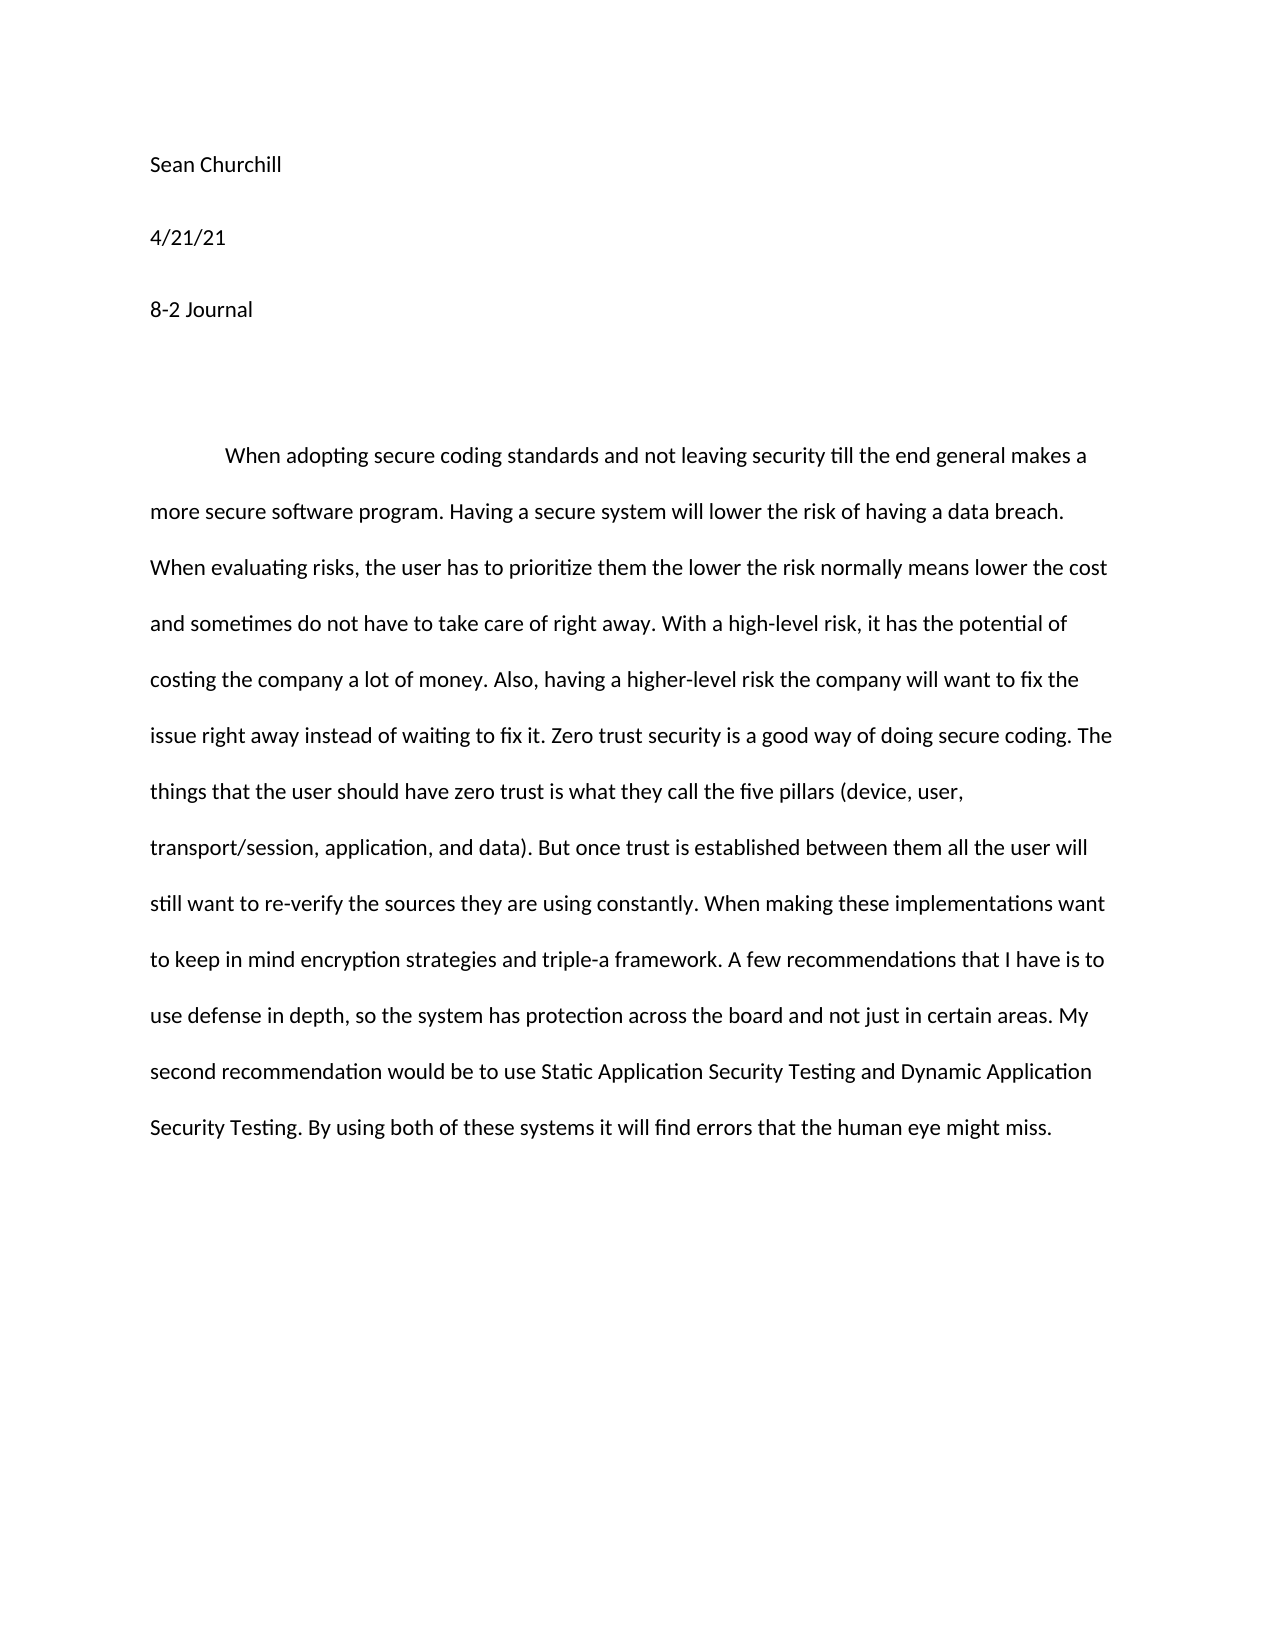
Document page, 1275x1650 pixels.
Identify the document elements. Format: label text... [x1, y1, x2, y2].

text 8-2 Journal [150, 295, 1125, 323]
text When adopting secure coding standards and not leaving security till the end general makes a more secure software program. Having a secure system will lower the risk of having a data breach. When evaluating risks, the user has to prioritize them the lower the risk normally means lower the cost and sometimes do not have to take care of right away. With a high-level risk, it has the potential of costing the company a lot of money. Also, having a higher-level risk the company will want to fix the issue right away instead of waiting to fix it. Zero trust security is a good way of doing secure coding. The things that the user should have zero trust is what they call the five pillars (device, user, transport/session, application, and data). But once trust is established between them all the user will still want to re-verify the sources they are using constantly. When making these implementations want to keep in mind encryption strategies and triple-a framework. A few recommendations that I have is to use defense in depth, so the system has protection across the board and not just in certain areas. My second recommendation would be to use Static Application Security Testing and Dynamic Application Security Testing. By using both of these systems it will find errors that the human eye might miss. [150, 441, 1125, 1141]
text Sean Churchill [150, 150, 1125, 178]
text 4/21/21 [150, 223, 1125, 251]
